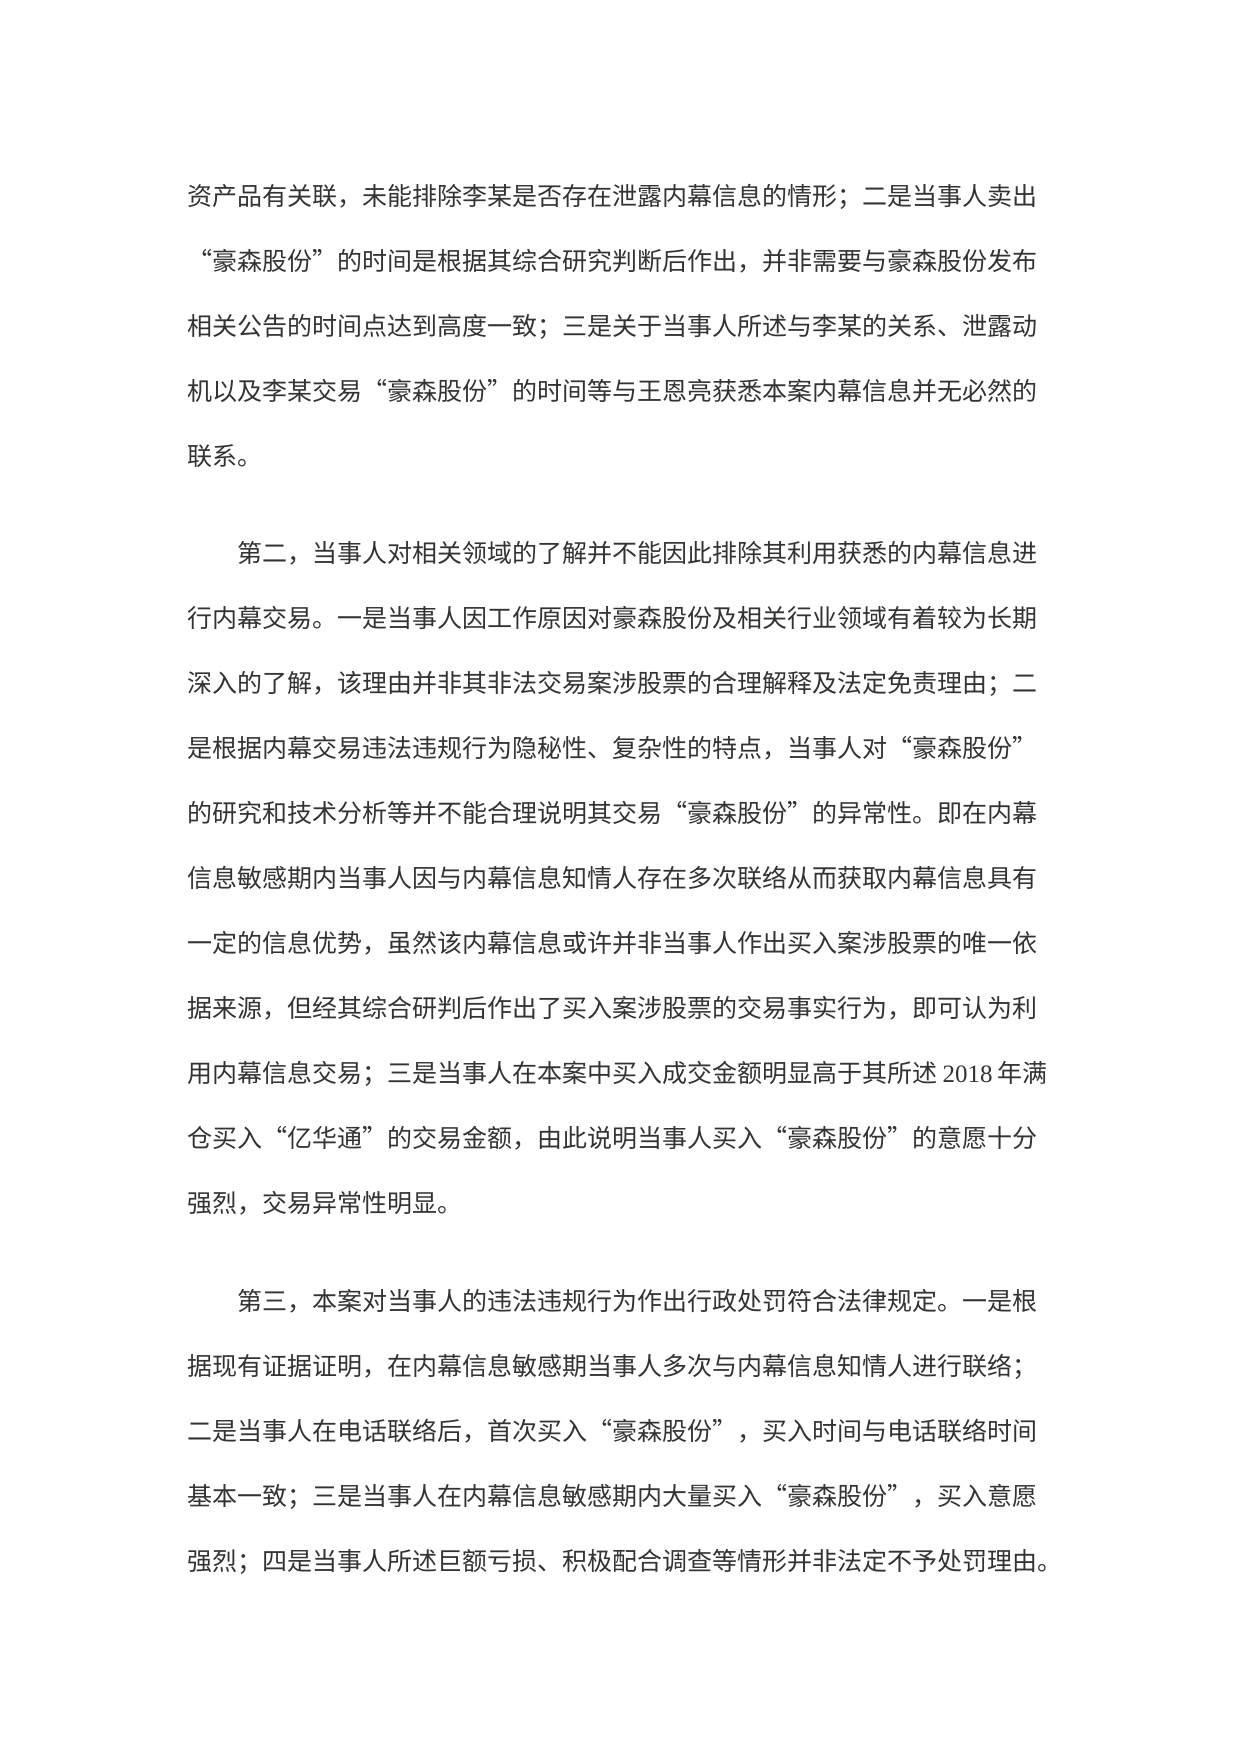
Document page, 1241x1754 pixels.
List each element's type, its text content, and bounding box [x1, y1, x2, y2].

text 第三，本案对当事人的违法违规行为作出行政处罚符合法律规定。一是根据现有证据证明，在内幕信息敏感期当事人多次与内幕信息知情人进行联络；二是当事人在电话联络后，首次买入“豪森股份”，买入时间与电话联络时间基本一致；三是当事人在内幕信息敏感期内大量买入“豪森股份”，买入意愿强烈；四是当事人所述巨额亏损、积极配合调查等情形并非法定不予处罚理由。 [187, 1267, 1053, 1592]
text 第二，当事人对相关领域的了解并不能因此排除其利用获悉的内幕信息进行内幕交易。一是当事人因工作原因对豪森股份及相关行业领域有着较为长期深入的了解，该理由并非其非法交易案涉股票的合理解释及法定免责理由；二是根据内幕交易违法违规行为隐秘性、复杂性的特点，当事人对“豪森股份”的研究和技术分析等并不能合理说明其交易“豪森股份”的异常性。即在内幕信息敏感期内当事人因与内幕信息知情人存在多次联络从而获取内幕信息具有一定的信息优势，虽然该内幕信息或许并非当事人作出买入案涉股票的唯一依据来源，但经其综合研判后作出了买入案涉股票的交易事实行为，即可认为利用内幕信息交易；三是当事人在本案中买入成交金额明显高于其所述2018年满仓买入“亿华通”的交易金额，由此说明当事人买入“豪森股份”的意愿十分强烈，交易异常性明显。 [187, 519, 1053, 1234]
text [187, 162, 1053, 487]
